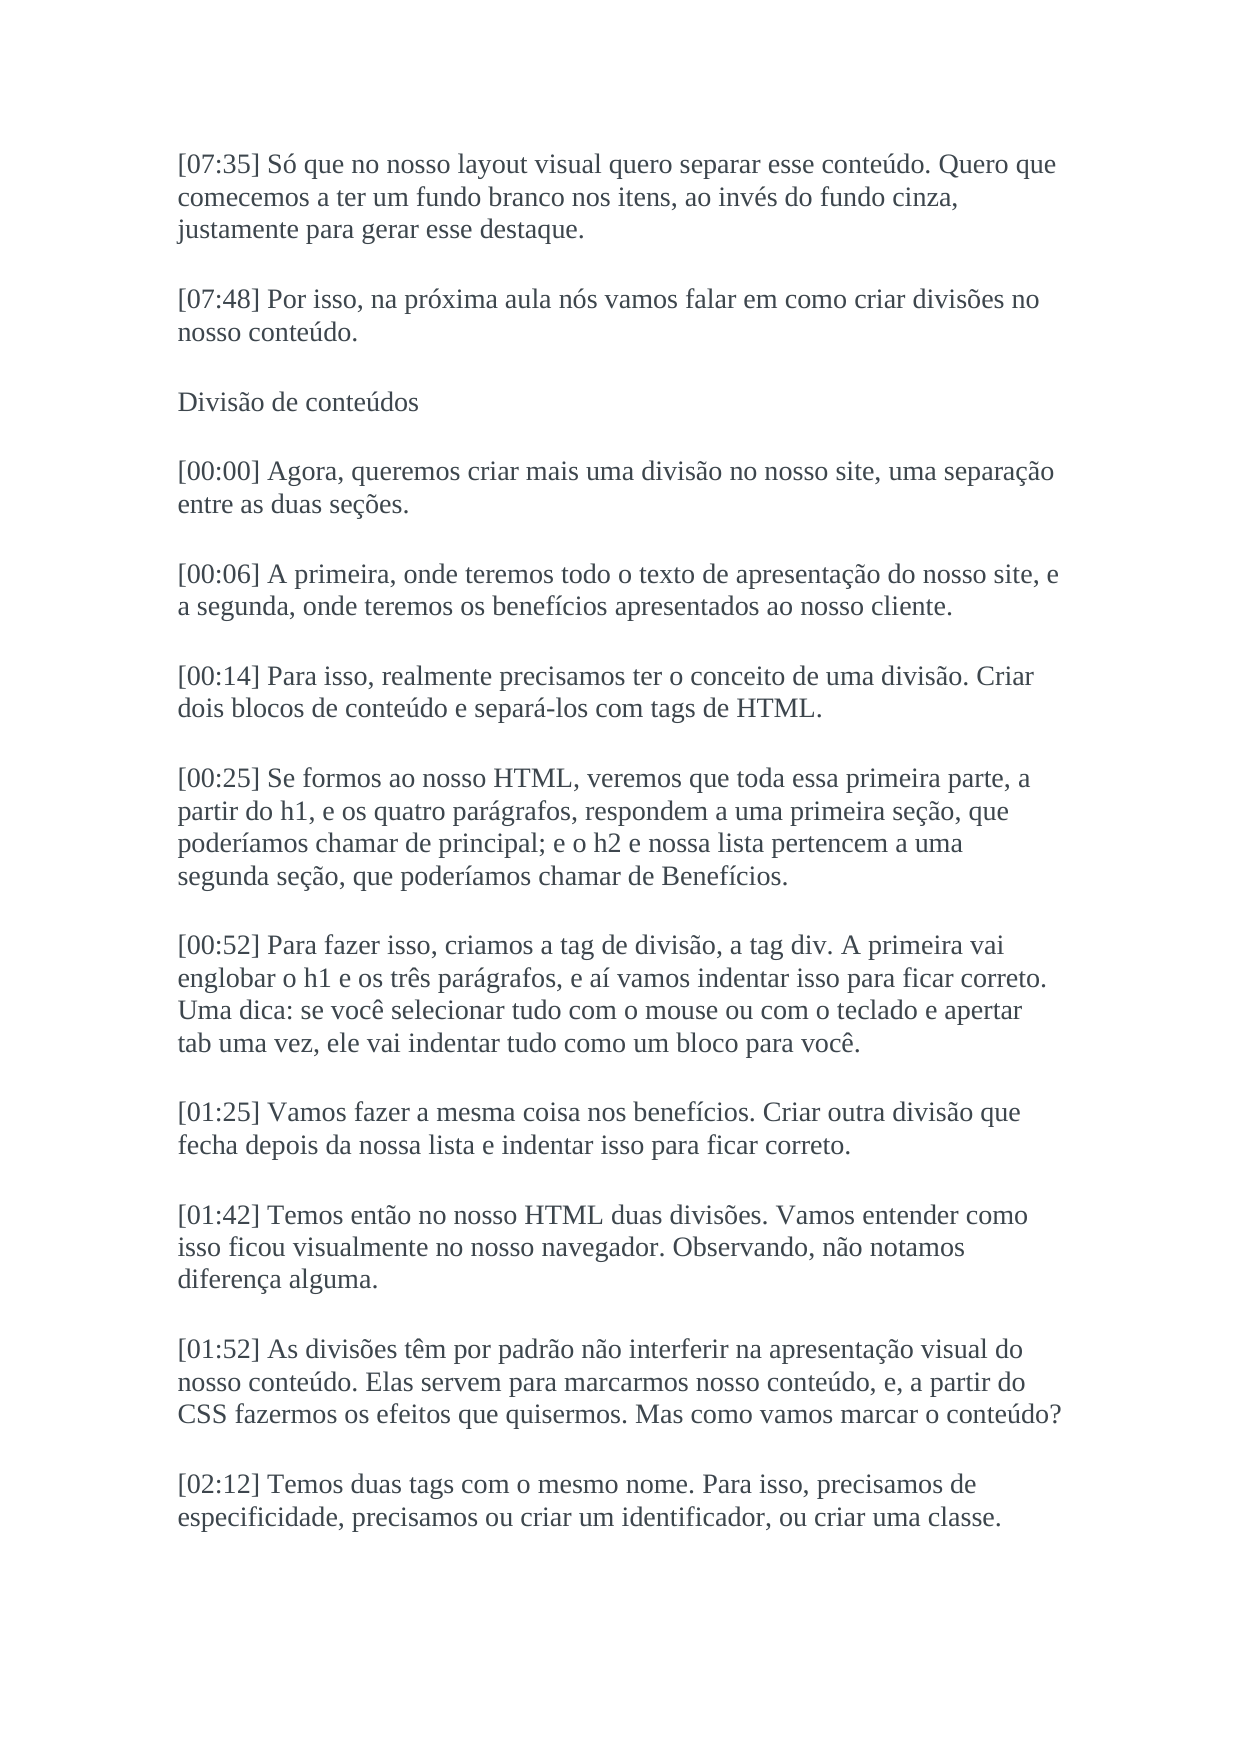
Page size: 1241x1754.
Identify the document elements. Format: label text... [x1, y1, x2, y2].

text [02:12] Temos duas tags com o mesmo nome. Para isso, precisamos de especificidade, precisamos ou criar um identificador, ou criar uma classe. [177, 1467, 1063, 1532]
text [00:06] A primeira, onde teremos todo o texto de apresentação do nosso site, e a segunda, onde teremos os benefícios apresentados ao nosso cliente. [177, 557, 1063, 622]
text [01:52] As divisões têm por padrão não interferir na apresentação visual do nosso conteúdo. Elas servem para marcarmos nosso conteúdo, e, a partir do CSS fazermos os efeitos que quisermos. Mas como vamos marcar o conteúdo? [177, 1332, 1063, 1430]
text [07:35] Só que no nosso layout visual quero separar esse conteúdo. Quero que comecemos a ter um fundo branco nos itens, ao invés do fundo cinza, justamente para gerar esse destaque. [177, 148, 1063, 245]
text [07:48] Por isso, na próxima aula nós vamos falar em como criar divisões no nosso conteúdo. [177, 282, 1063, 347]
text [01:25] Vamos fazer a mesma coisa nos benefícios. Criar outra divisão que fecha depois da nossa lista e indentar isso para ficar correto. [177, 1096, 1063, 1160]
text Divisão de conteúdos [177, 384, 1063, 417]
text [00:25] Se formos ao nosso HTML, veremos que toda essa primeira parte, a partir do h1, e os quatro parágrafos, respondem a uma primeira seção, que poderíamos chamar de principal; e o h2 e nossa lista pertencem a uma segunda seção, que poderíamos chamar de Benefícios. [177, 761, 1063, 891]
text [00:14] Para isso, realmente precisamos ter o conceito de uma divisão. Criar dois blocos de conteúdo e separá-los com tags de HTML. [177, 659, 1063, 724]
text [01:42] Temos então no nosso HTML duas divisões. Vamos entender como isso ficou visualmente no nosso navegador. Observando, não notamos diferença alguma. [177, 1198, 1063, 1295]
text [00:52] Para fazer isso, criamos a tag de divisão, a tag div. A primeira vai englobar o h1 e os três parágrafos, e aí vamos indentar isso para ficar correto. Uma dica: se você selecionar tudo com o mouse ou com o teclado e apertar tab uma vez, ele vai indentar tudo como um bloco para você. [177, 928, 1063, 1058]
text [00:00] Agora, queremos criar mais uma divisão no nosso site, uma separação entre as duas seções. [177, 454, 1063, 519]
